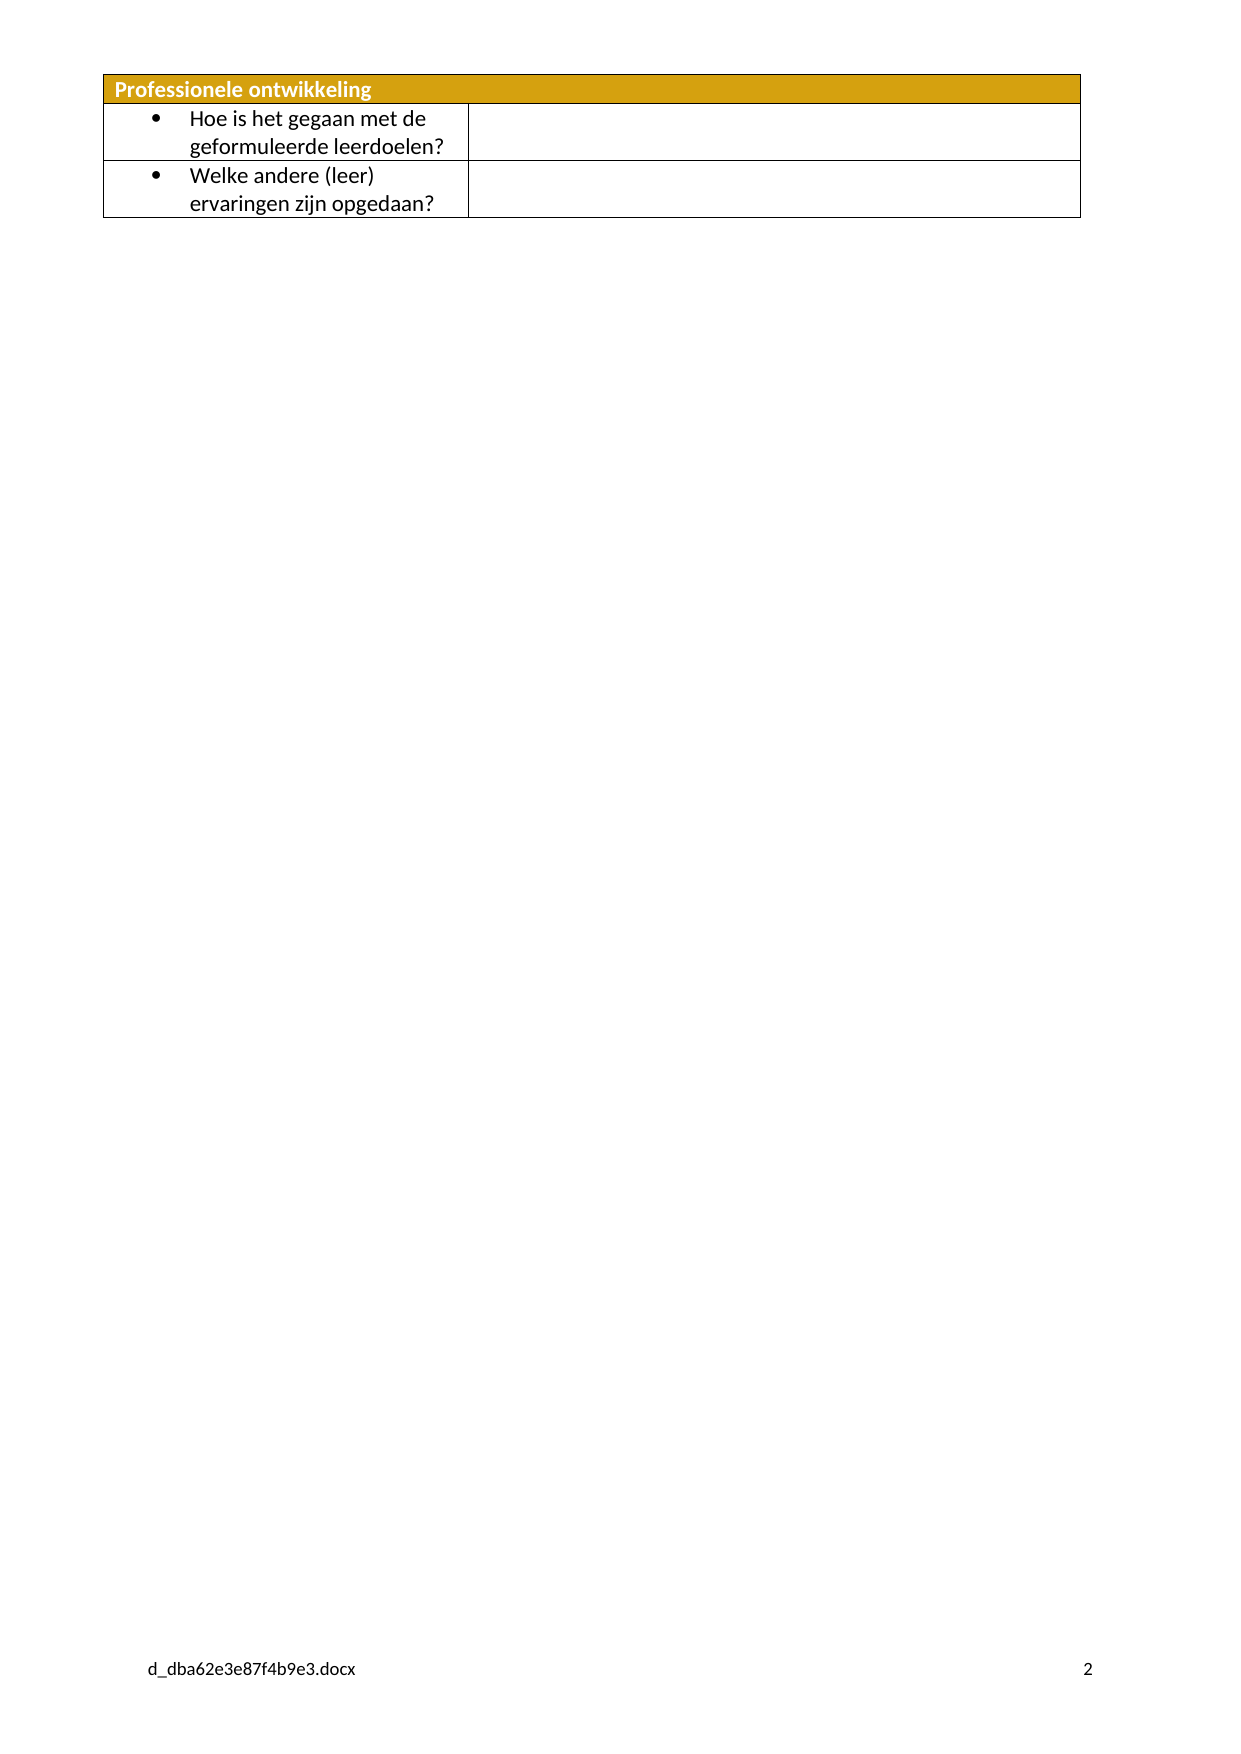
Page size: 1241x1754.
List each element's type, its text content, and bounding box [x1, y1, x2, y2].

table_header Professionele ontwikkeling [104, 75, 1080, 103]
table_cell [469, 161, 1080, 217]
table_cell Hoe is het gegaan met de geformuleerde leerdoelen? [104, 104, 468, 160]
table_cell [469, 104, 1080, 160]
table_cell Welke andere (leer) ervaringen zijn opgedaan? [104, 161, 468, 217]
